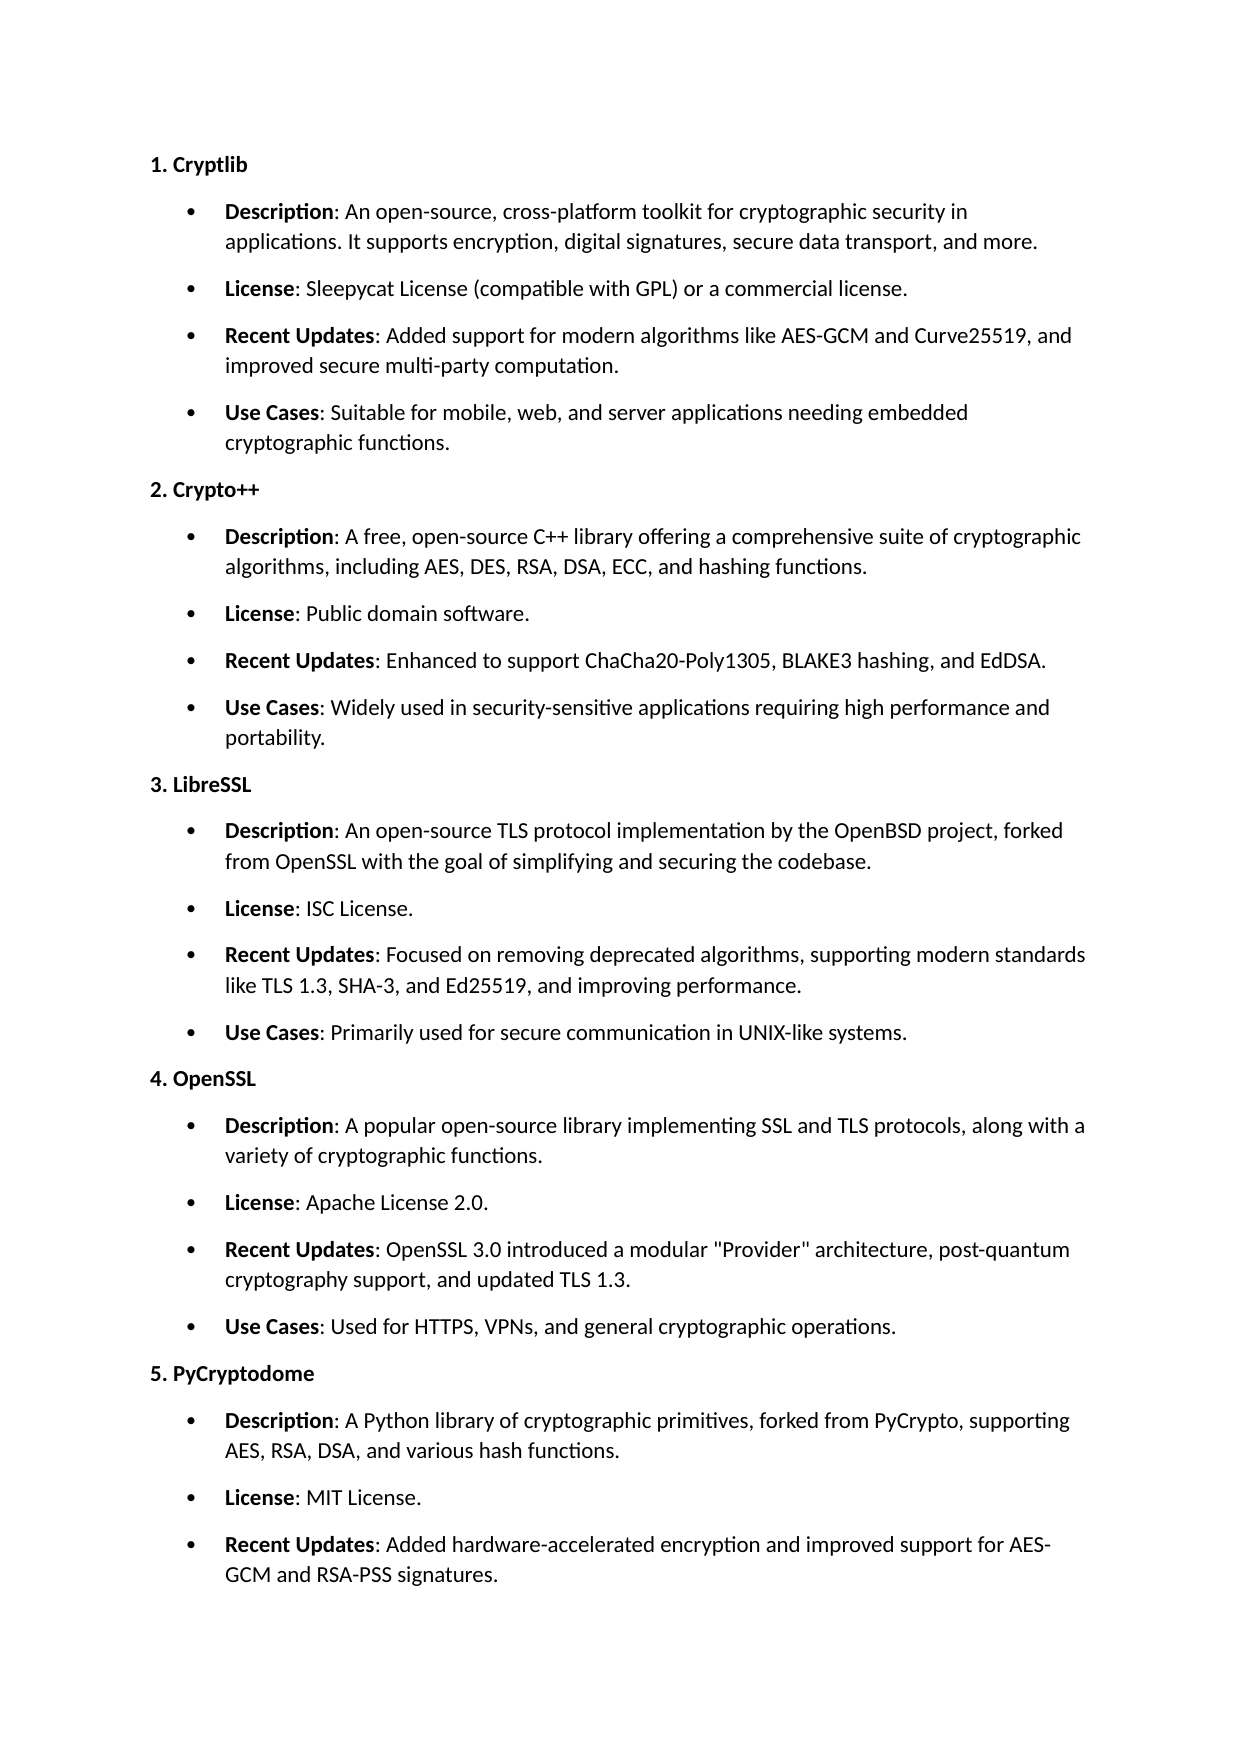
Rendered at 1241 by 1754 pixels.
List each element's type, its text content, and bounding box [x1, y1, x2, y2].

list License: MIT License. [187, 1483, 1090, 1511]
text 1. Cryptlib [150, 150, 1090, 178]
text 2. Crypto++ [150, 475, 1090, 503]
text 4. OpenSSL [150, 1064, 1090, 1093]
list Description: A Python library of cryptographic primitives, forked from PyCrypto, supporting AES, RSA, DSA, and various hash functions. [187, 1406, 1090, 1464]
list License: ISC License. [187, 894, 1090, 922]
list Description: A free, open-source C++ library offering a comprehensive suite of cryptographic algorithms, including AES, DES, RSA, DSA, ECC, and hashing functions. [187, 522, 1090, 580]
list Description: An open-source, cross-platform toolkit for cryptographic security in applications. It supports encryption, digital signatures, secure data transport, and more. [187, 197, 1090, 255]
list License: Apache License 2.0. [187, 1188, 1090, 1217]
list Recent Updates: Focused on removing deprecated algorithms, supporting modern standards like TLS 1.3, SHA-3, and Ed25519, and improving performance. [187, 941, 1090, 999]
list License: Public domain software. [187, 599, 1090, 627]
list Use Cases: Widely used in security-sensitive applications requiring high performance and portability. [187, 693, 1090, 751]
text 5. PyCryptodome [150, 1359, 1090, 1387]
list Recent Updates: Added hardware-accelerated encryption and improved support for AES-GCM and RSA-PSS signatures. [187, 1530, 1090, 1588]
list Use Cases: Used for HTTPS, VPNs, and general cryptographic operations. [187, 1312, 1090, 1341]
list Description: An open-source TLS protocol implementation by the OpenBSD project, forked from OpenSSL with the goal of simplifying and securing the codebase. [187, 817, 1090, 875]
list Use Cases: Suitable for mobile, web, and server applications needing embedded cryptographic functions. [187, 398, 1090, 456]
text 3. LibreSSL [150, 770, 1090, 798]
list Recent Updates: Added support for modern algorithms like AES-GCM and Curve25519, and improved secure multi-party computation. [187, 321, 1090, 379]
list Recent Updates: OpenSSL 3.0 introduced a modular "Provider" architecture, post-quantum cryptography support, and updated TLS 1.3. [187, 1235, 1090, 1294]
list License: Sleepycat License (compatible with GPL) or a commercial license. [187, 274, 1090, 302]
list Description: A popular open-source library implementing SSL and TLS protocols, along with a variety of cryptographic functions. [187, 1111, 1090, 1170]
list Use Cases: Primarily used for secure communication in UNIX-like systems. [187, 1018, 1090, 1046]
list Recent Updates: Enhanced to support ChaCha20-Poly1305, BLAKE3 hashing, and EdDSA. [187, 646, 1090, 674]
